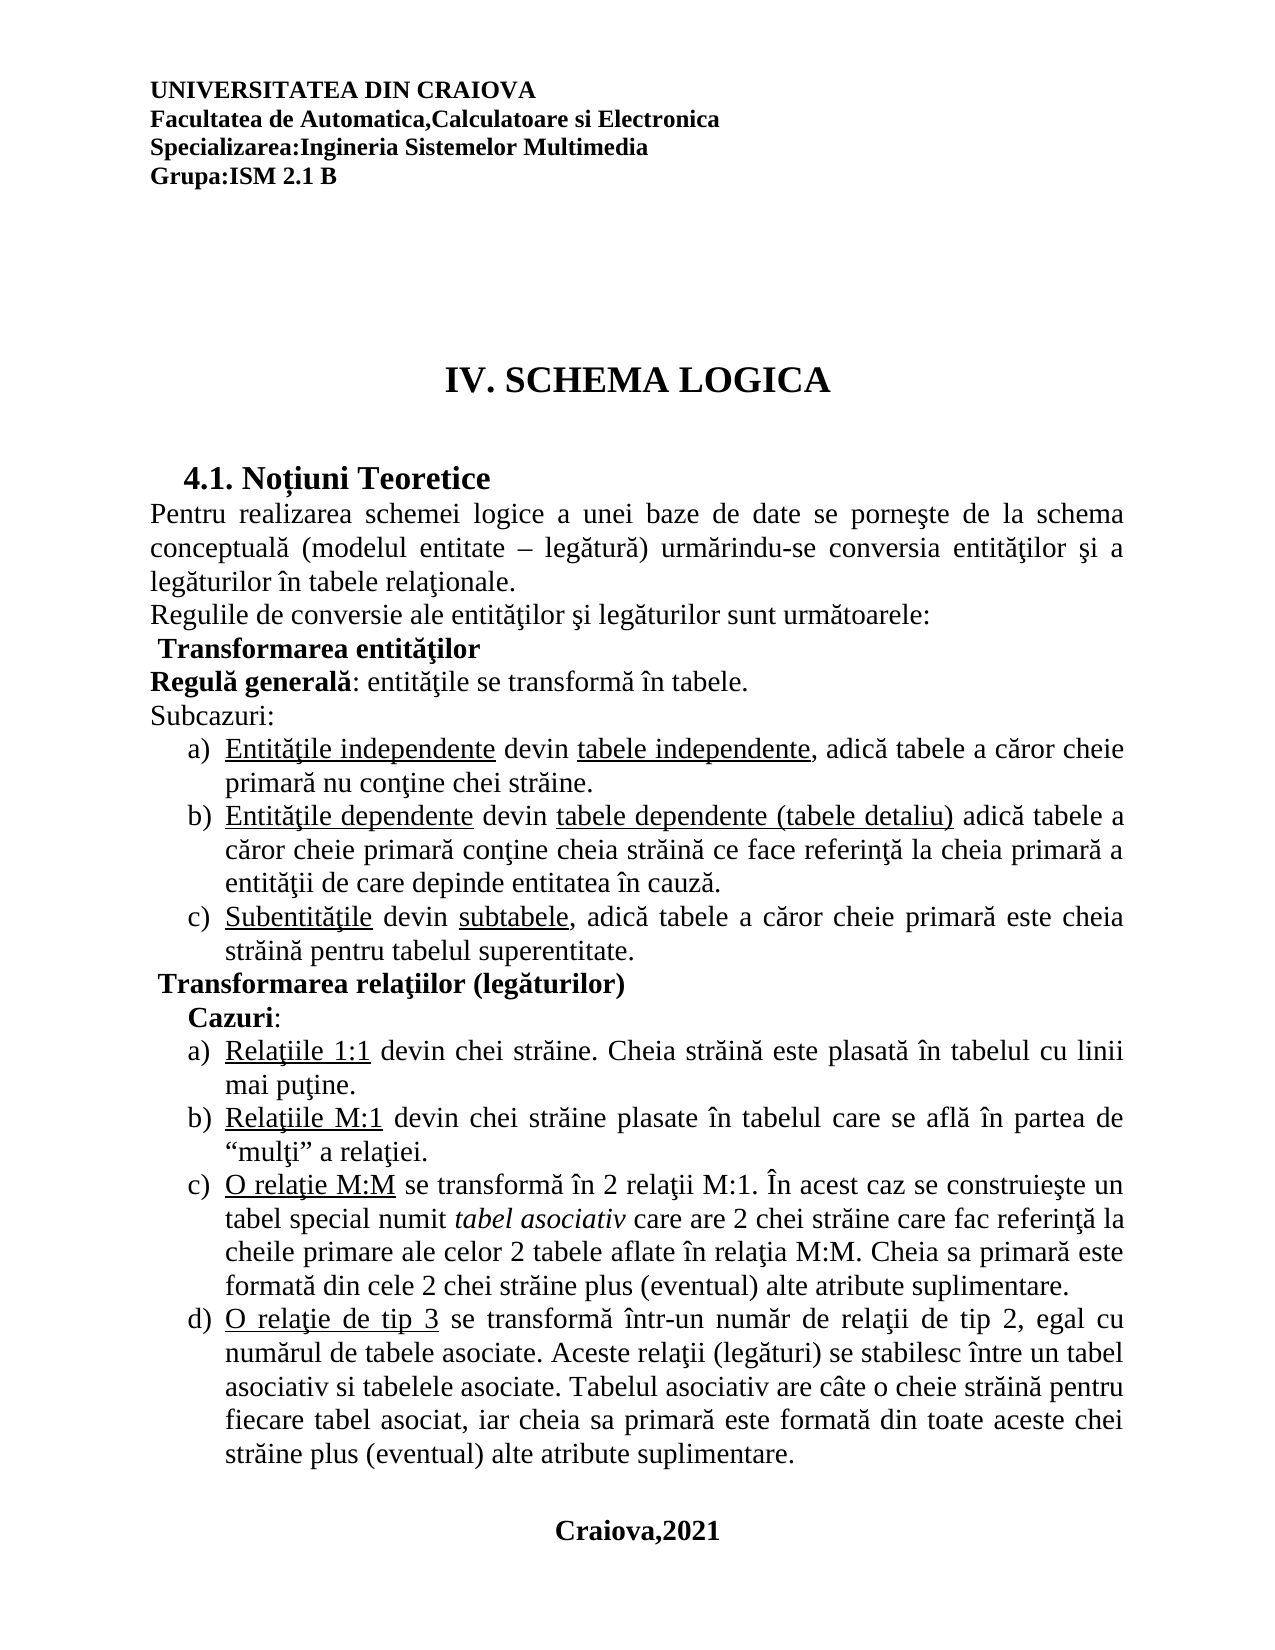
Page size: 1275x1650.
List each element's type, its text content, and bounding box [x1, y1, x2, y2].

text IV. SCHEMA LOGICA [150, 358, 1125, 401]
list O relaţie de tip 3 se transformă într-un număr de relaţii de tip 2, egal cu numărul de tabele asociate. Aceste relaţii (legături) se stabilesc între un tabel asociativ si tabelele asociate. Tabelul asociativ are câte o cheie străină pentru fiecare tabel asociat, iar cheia sa primară este formată din toate aceste chei străine plus (eventual) alte atribute suplimentare. [187, 1302, 1125, 1469]
list O relaţie M:M se transformă în 2 relaţii M:1. În acest caz se construieşte un tabel special numit tabel asociativ care are 2 chei străine care fac referinţă la cheile primare ale celor 2 tabele aflate în relaţia M:M. Cheia sa primară este formată din cele 2 chei străine plus (eventual) alte atribute suplimentare. [187, 1167, 1125, 1302]
list Subentităţile devin subtabele, adică tabele a căror cheie primară este cheia străină pentru tabelul superentitate. [187, 899, 1125, 966]
text Transformarea relaţiilor (legăturilor) [150, 966, 1125, 1000]
text Regulile de conversie ale entităţilor şi legăturilor sunt următoarele: [150, 597, 1125, 631]
text Regulă generală: entităţile se transformă în tabele. [150, 664, 1125, 698]
text 4.1. Noțiuni Teoretice [150, 458, 1125, 497]
text Transformarea entităţilor [150, 631, 1125, 664]
text Pentru realizarea schemei logice a unei baze de date se porneşte de la schema conceptuală (modelul entitate – legătură) urmărindu-se conversia entităţilor şi a legăturilor în tabele relaţionale. [150, 497, 1125, 597]
list Entităţile independente devin tabele independente, adică tabele a căror cheie primară nu conţine chei străine. [187, 731, 1125, 798]
list Relaţiile M:1 devin chei străine plasate în tabelul care se află în partea de “mulţi” a relaţiei. [187, 1100, 1125, 1167]
text Subcazuri: [150, 698, 1125, 731]
list Entităţile dependente devin tabele dependente (tabele detaliu) adică tabele a căror cheie primară conţine cheia străină ce face referinţă la cheia primară a entităţii de care depinde entitatea în cauză. [187, 798, 1125, 899]
list Relaţiile 1:1 devin chei străine. Cheia străină este plasată în tabelul cu linii mai puţine. [187, 1033, 1125, 1100]
text Cazuri: [187, 1000, 1125, 1033]
